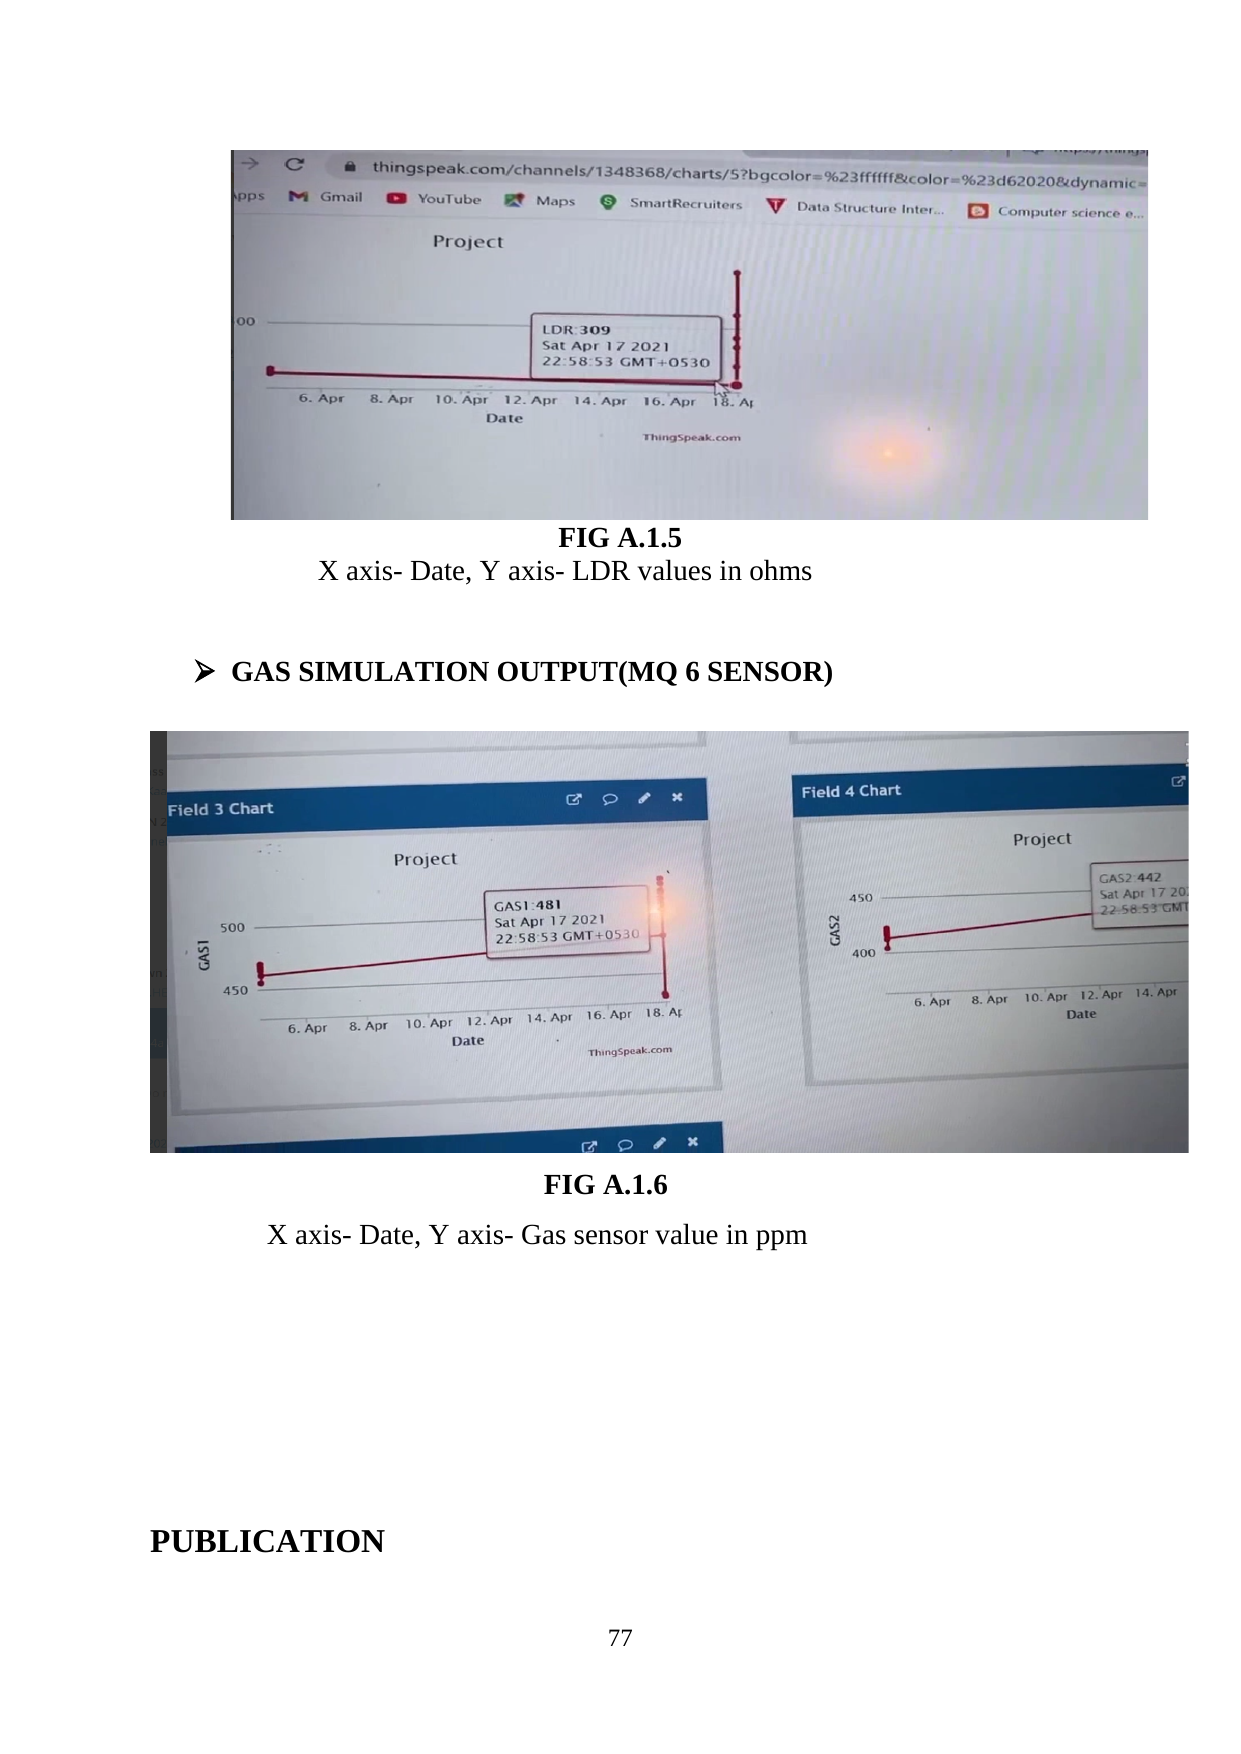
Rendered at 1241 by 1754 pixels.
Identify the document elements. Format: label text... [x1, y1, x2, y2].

picture [230, 150, 1149, 520]
text X axis- Date, Y axis- LDR values in ohms [150, 553, 1090, 587]
text PUBLICATION [150, 1522, 1090, 1560]
text FIG A.1.5 [150, 520, 1090, 553]
text X axis- Date, Y axis- Gas sensor value in ppm [150, 1217, 1090, 1251]
text FIG A.1.6 [150, 1167, 1090, 1201]
list GAS SIMULATION OUTPUT(MQ 6 SENSOR) [193, 654, 1090, 688]
picture [150, 731, 1189, 1153]
